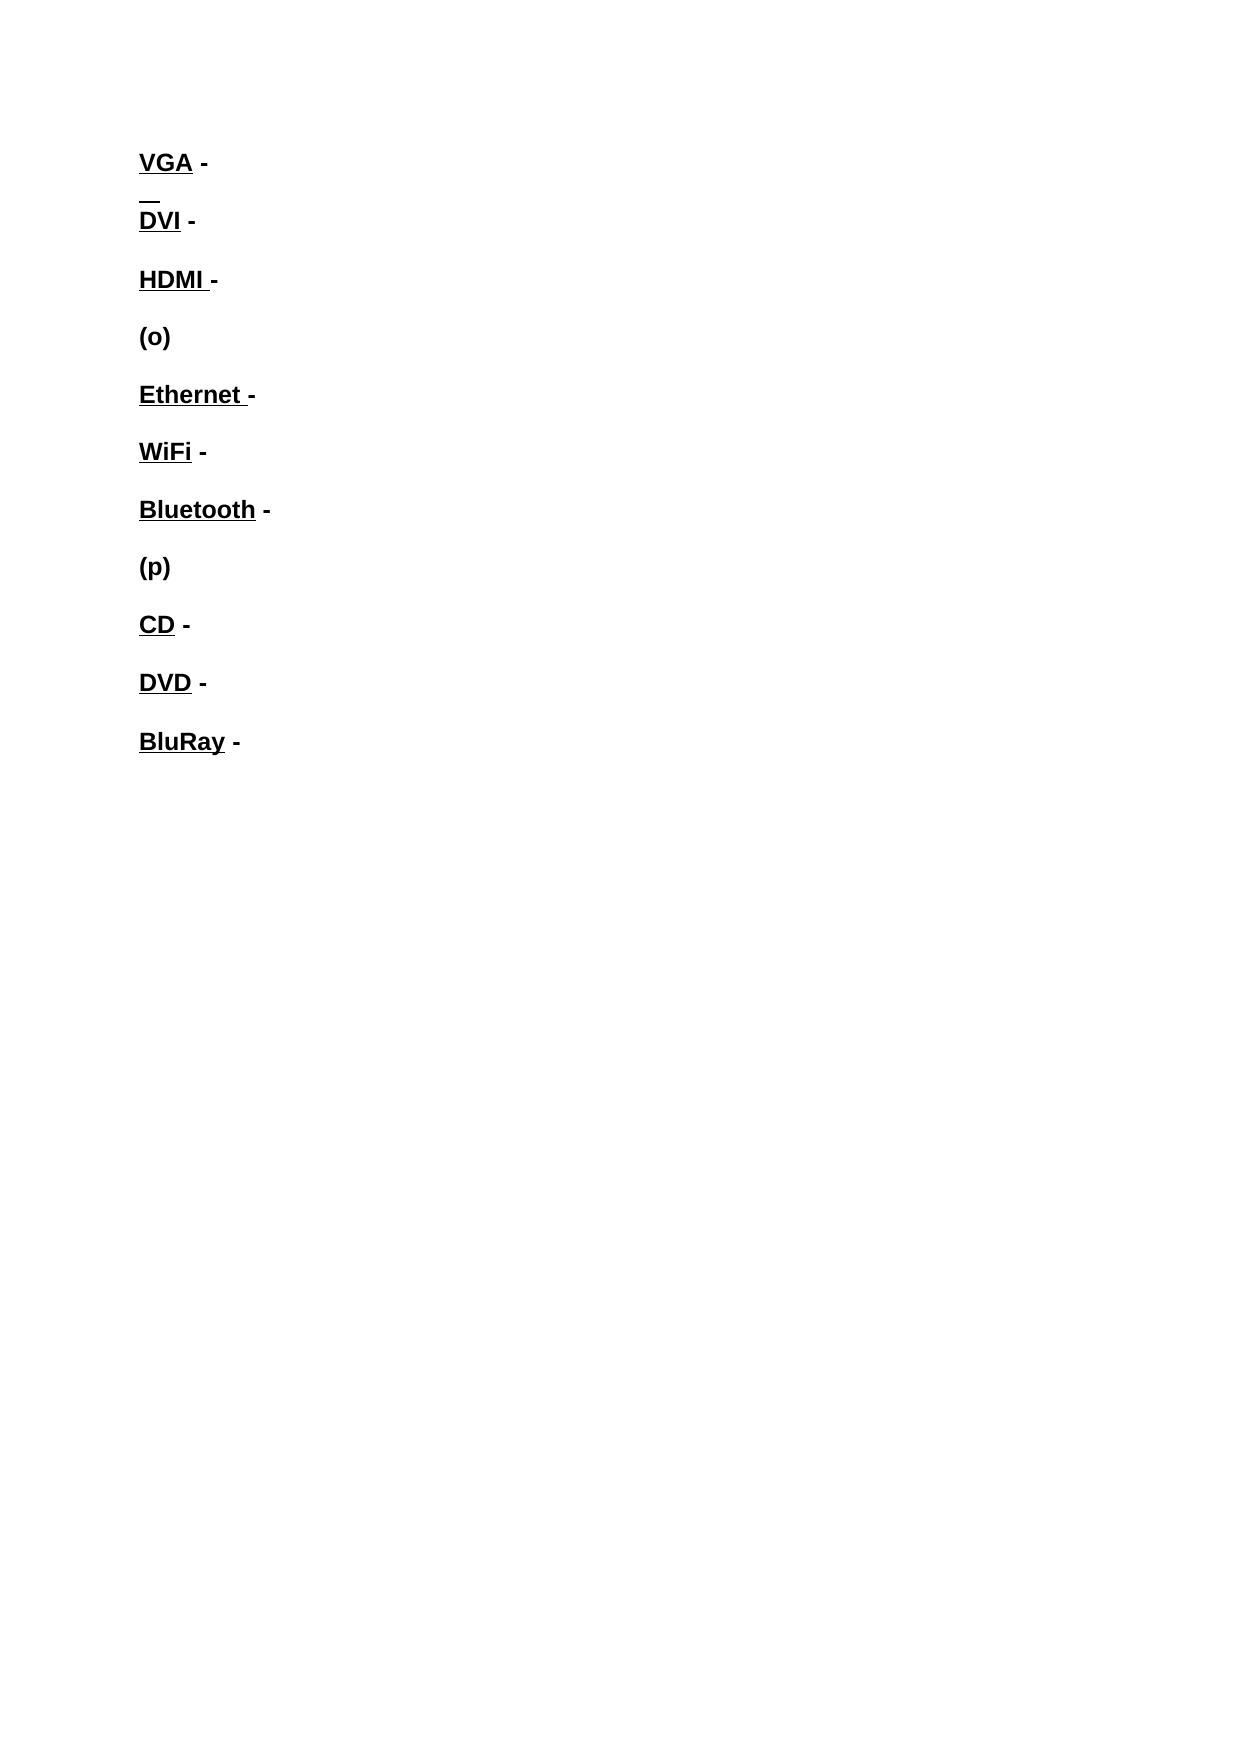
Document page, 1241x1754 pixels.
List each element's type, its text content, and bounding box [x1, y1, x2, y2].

text (o) [139, 322, 1101, 351]
text VGA - [139, 148, 1101, 176]
text DVI - [139, 206, 1101, 235]
text WiFi - [139, 437, 1101, 466]
text Bluetooth - [139, 495, 1101, 523]
text BluRay - [139, 727, 1101, 756]
text DVD - [139, 668, 1101, 697]
text (p) [139, 552, 1101, 581]
text CD - [139, 610, 1101, 638]
text HDMI - [139, 265, 1101, 293]
text Ethernet - [139, 380, 1101, 408]
